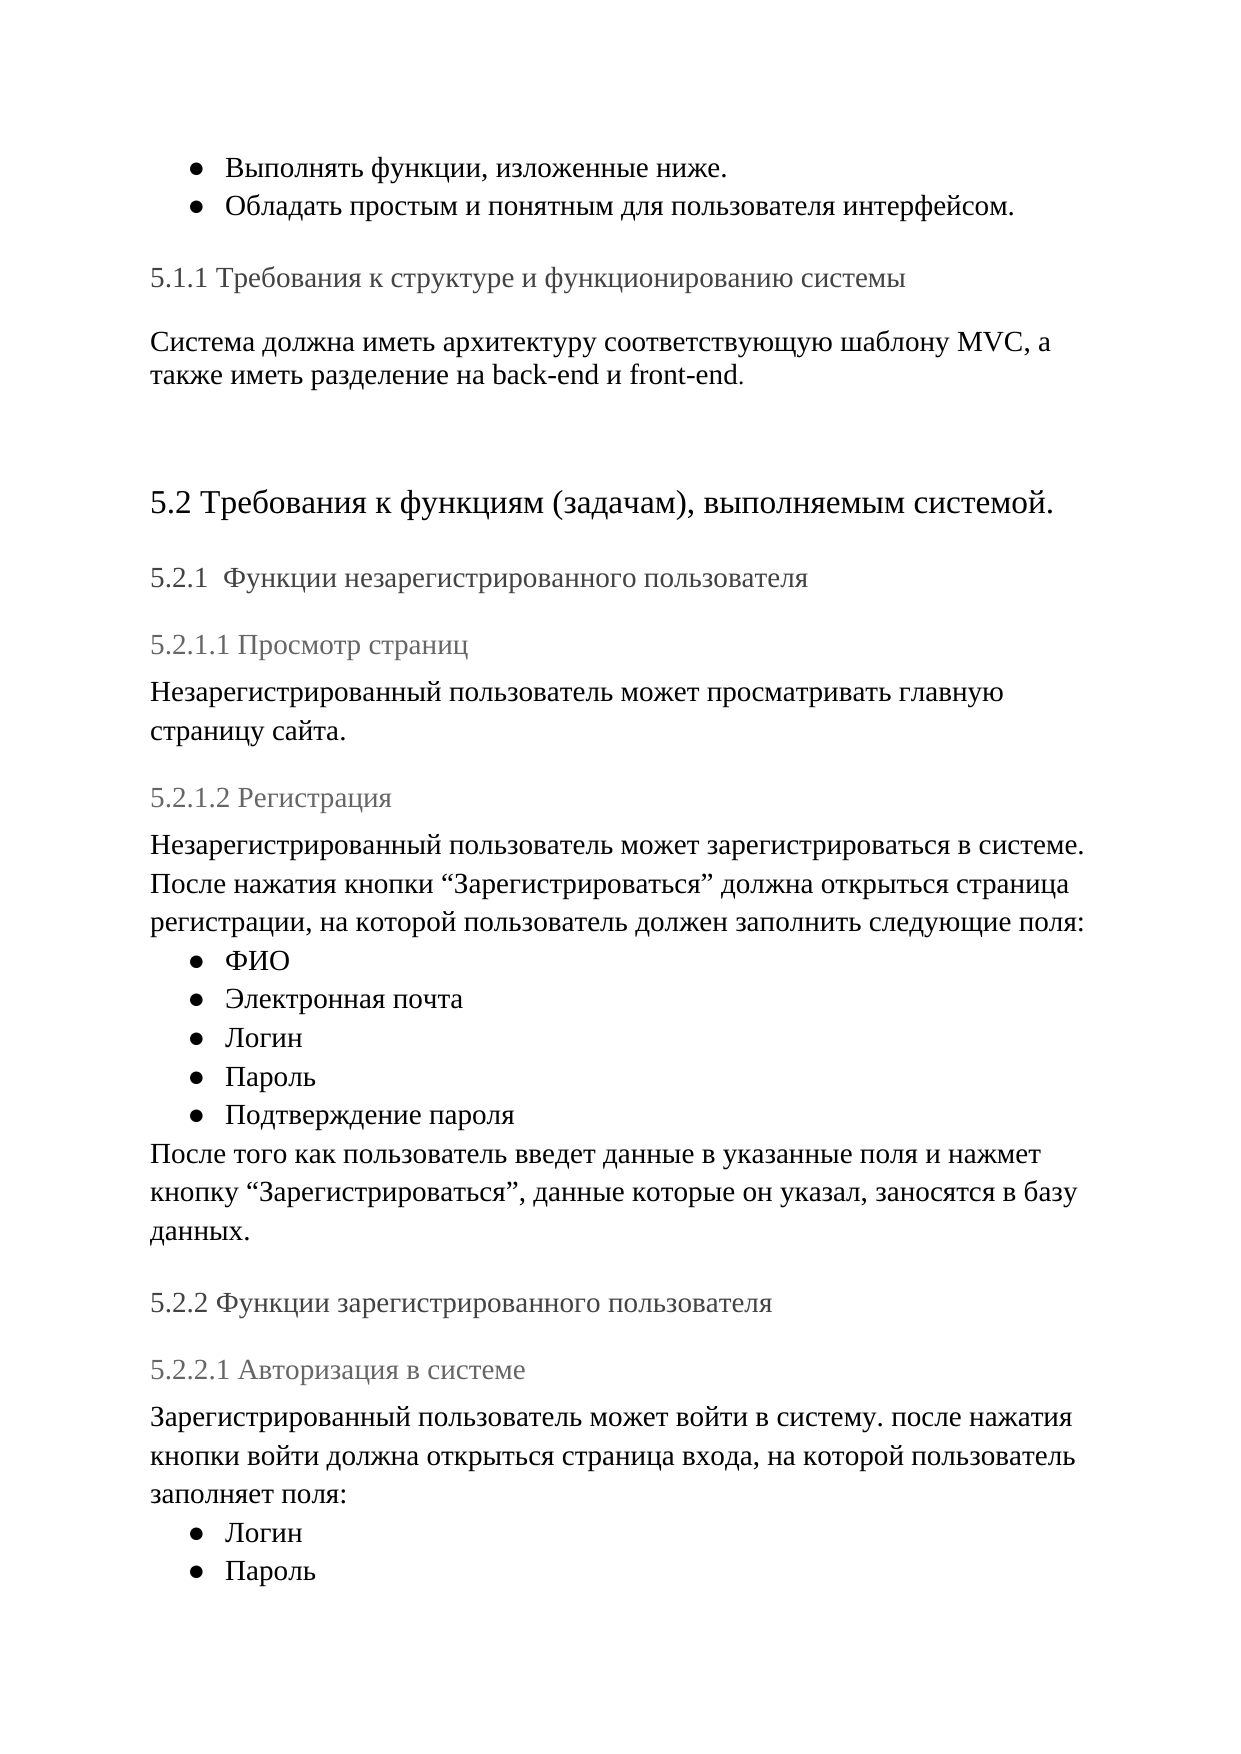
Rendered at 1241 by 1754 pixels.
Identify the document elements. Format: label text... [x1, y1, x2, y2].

list Пароль [187, 1059, 1090, 1092]
subtitle 5.2.1 Функции незарегистрированного пользователя [150, 560, 1090, 593]
list Выполнять функции, изложенные ниже. [187, 150, 1090, 183]
list Подтверждение пароля [187, 1097, 1090, 1131]
text Зарегистрированный пользователь может войти в систему. после нажатия кнопки войти должна открыться страница входа, на которой пользователь заполняет поля: [150, 1399, 1090, 1510]
subtitle 5.2 Требования к функциям (задачам), выполняемым системой. [150, 482, 1090, 521]
list Обладать простым и понятным для пользователя интерфейсом. [187, 188, 1090, 222]
text Система должна иметь архитектуру соответствующую шаблону MVC, а также иметь разделение на back-end и front-end. [150, 324, 1090, 391]
text После того как пользователь введет данные в указанные поля и нажмет кнопку “Зарегистрироваться”, данные которые он указал, заносятся в базу данных. [150, 1136, 1090, 1246]
list Логин [187, 1515, 1090, 1548]
text Незарегистрированный пользователь может зарегистрироваться в системе. После нажатия кнопки “Зарегистрироваться” должна открыться страница регистрации, на которой пользователь должен заполнить следующие поля: [150, 827, 1090, 938]
text Незарегистрированный пользователь может просматривать главную страницу сайта. [150, 674, 1090, 746]
subtitle 5.2.2 Функции зарегистрированного пользователя [150, 1285, 1090, 1318]
subtitle 5.1.1 Требования к структуре и функционированию системы [150, 260, 1090, 294]
subtitle 5.2.1.1 Просмотр страниц [150, 627, 1090, 661]
list Логин [187, 1020, 1090, 1054]
list Пароль [187, 1553, 1090, 1587]
list ФИО [187, 943, 1090, 977]
list Электронная почта [187, 982, 1090, 1015]
subtitle 5.2.1.2 Регистрация [150, 781, 1090, 814]
subtitle 5.2.2.1 Авторизация в системе [150, 1352, 1090, 1386]
